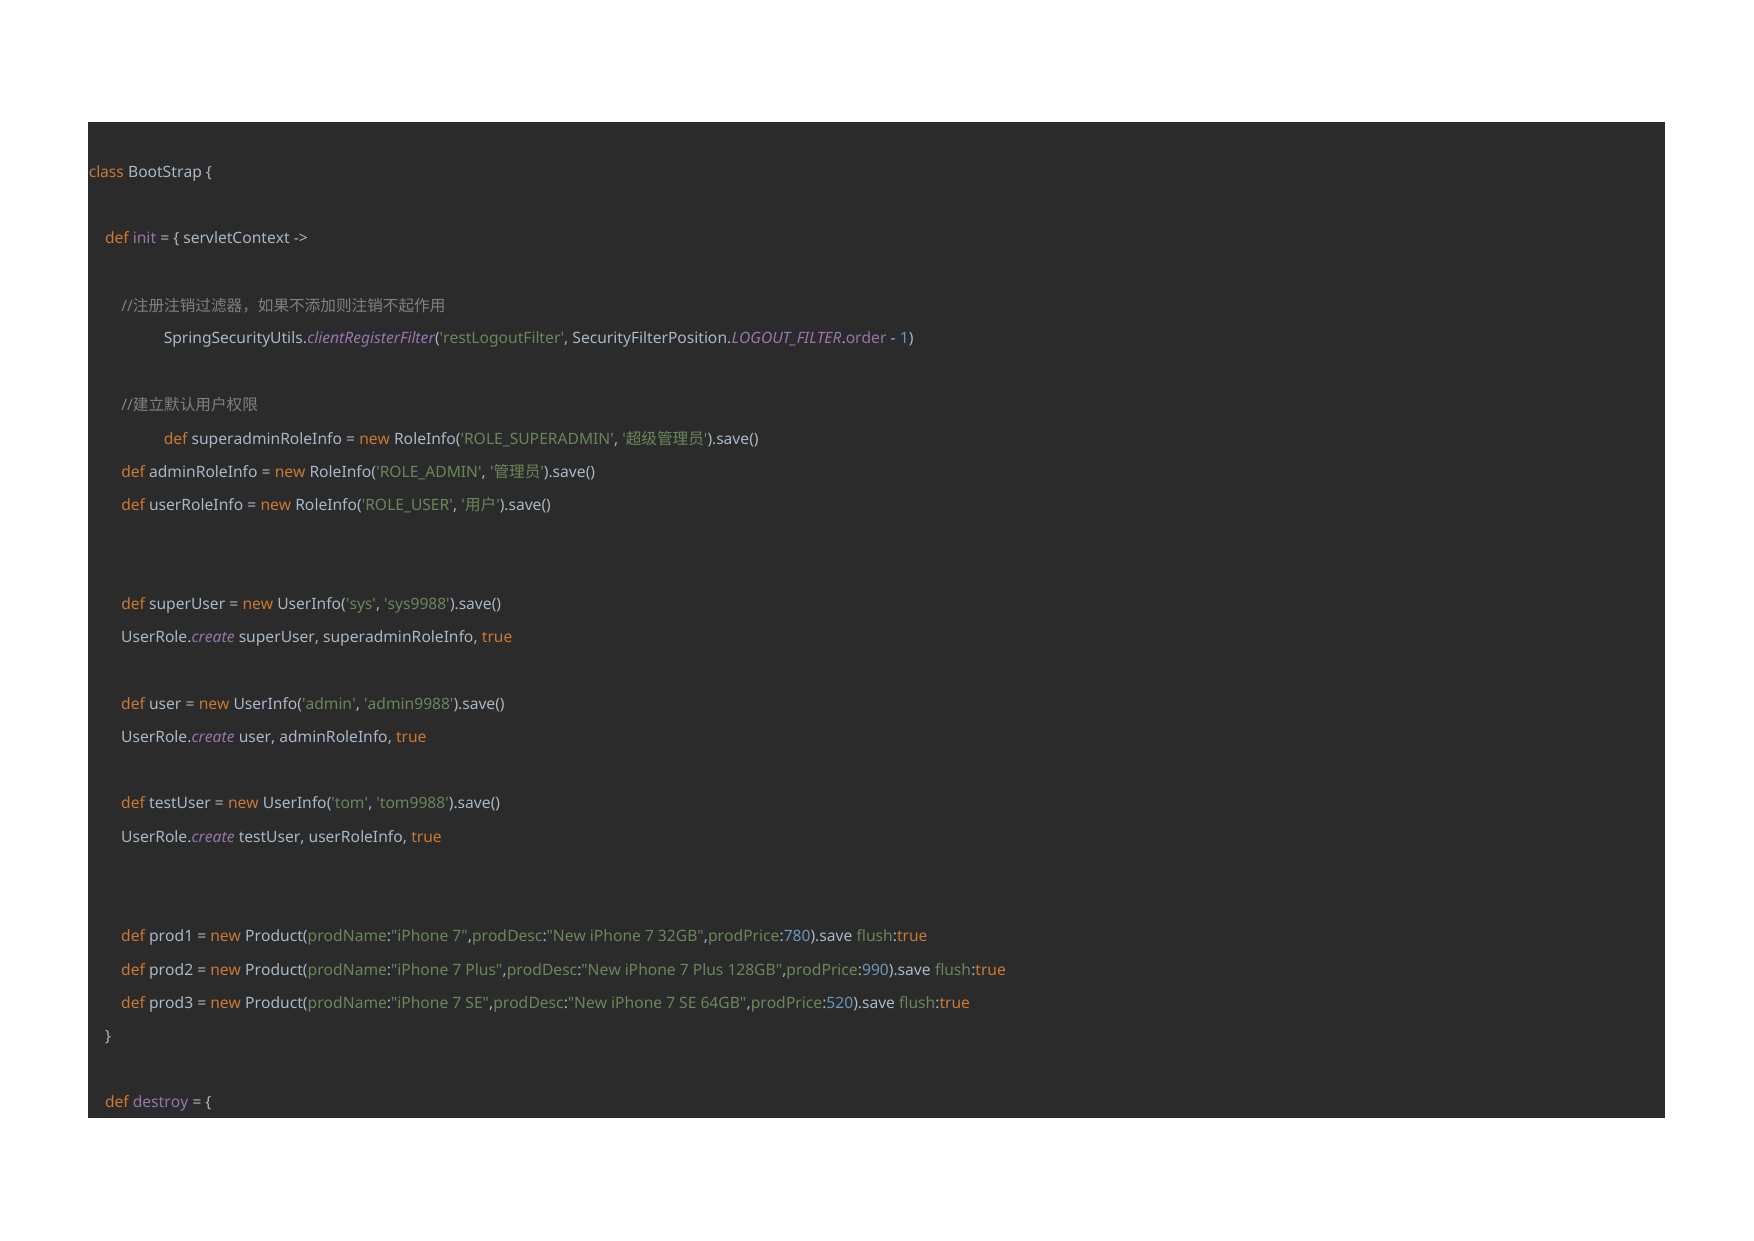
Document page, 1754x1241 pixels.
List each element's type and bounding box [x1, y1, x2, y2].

text [88, 122, 1665, 1118]
